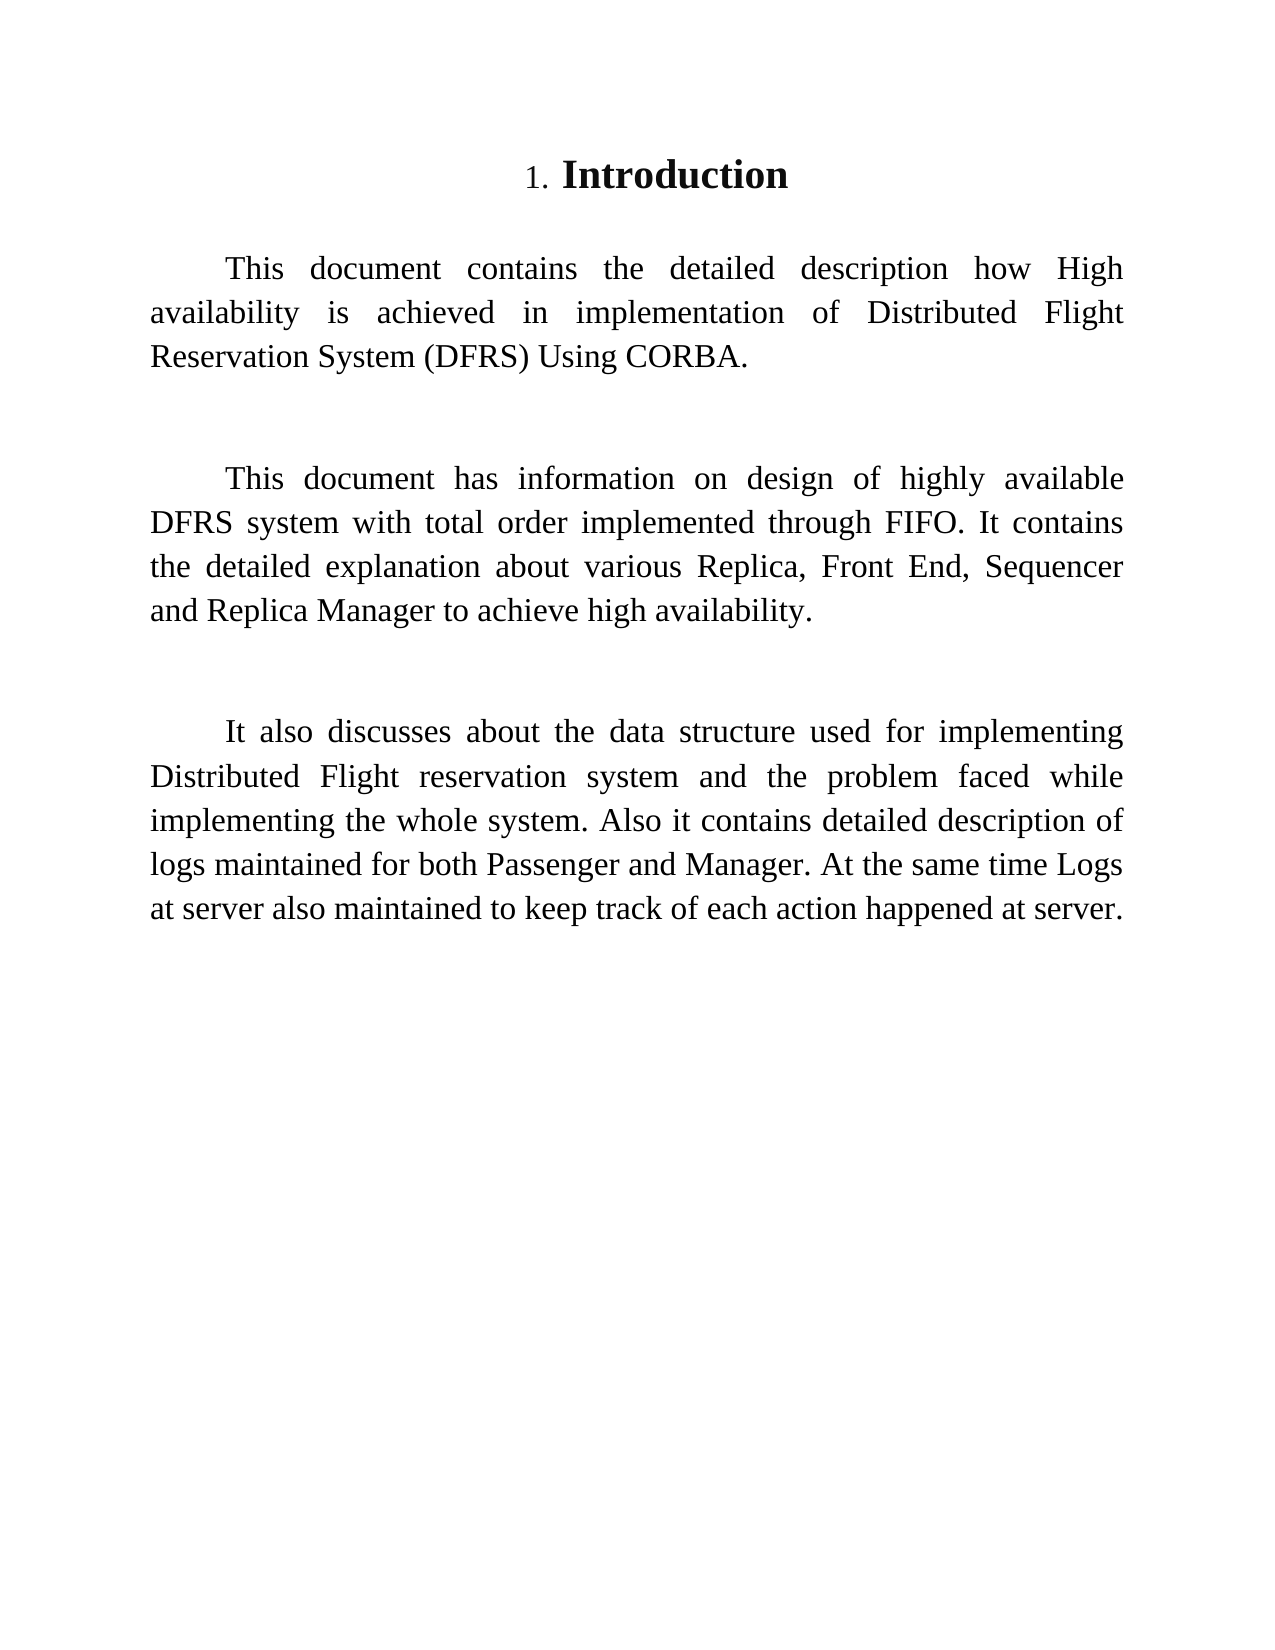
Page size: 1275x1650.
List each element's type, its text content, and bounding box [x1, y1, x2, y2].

text This document contains the detailed description how High availability is achieved in implementation of Distributed Flight Reservation System (DFRS) Using CORBA. [150, 248, 1125, 375]
subtitle Introduction [187, 150, 1125, 198]
text It also discusses about the data structure used for implementing Distributed Flight reservation system and the problem faced while implementing the whole system. Also it contains detailed description of logs maintained for both Passenger and Manager. At the same time Logs at server also maintained to keep track of each action happened at server. [150, 712, 1125, 926]
text This document has information on design of highly available DFRS system with total order implemented through FIFO. It contains the detailed explanation about various Replica, Front End, Sequencer and Replica Manager to achieve high availability. [150, 458, 1125, 629]
